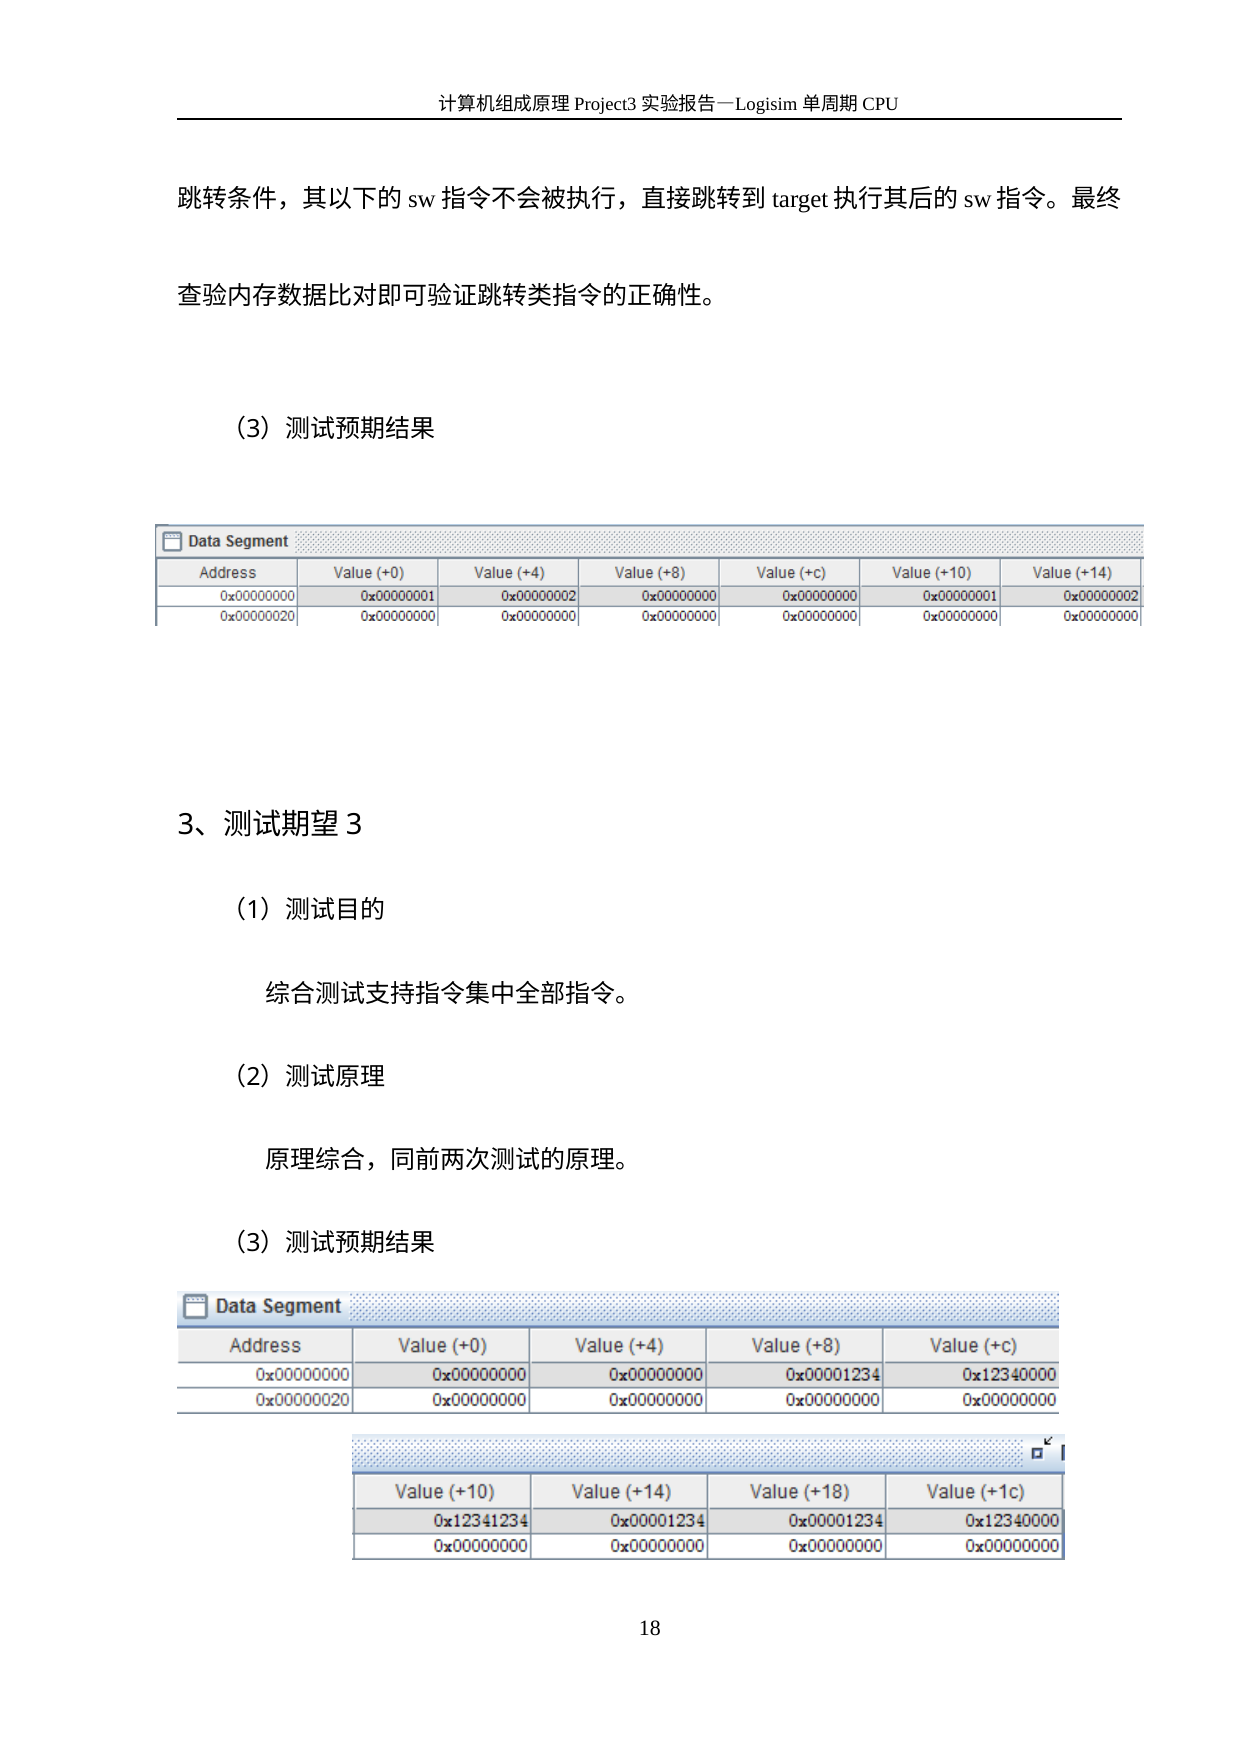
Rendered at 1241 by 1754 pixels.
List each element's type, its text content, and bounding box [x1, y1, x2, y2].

text （3）测试预期结果 [177, 394, 1122, 459]
text 原理综合，同前两次测试的原理。 [177, 1125, 1122, 1190]
text （3）测试预期结果 [177, 1208, 1122, 1273]
text （2）测试原理 [177, 1042, 1122, 1107]
text 综合测试支持指令集中全部指令。 [177, 959, 1122, 1024]
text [177, 164, 1122, 326]
picture [155, 524, 1144, 626]
picture [352, 1434, 1065, 1560]
text （1）测试目的 [177, 876, 1122, 941]
picture [177, 1291, 1059, 1414]
text 3、测试期望3 [177, 789, 1122, 854]
